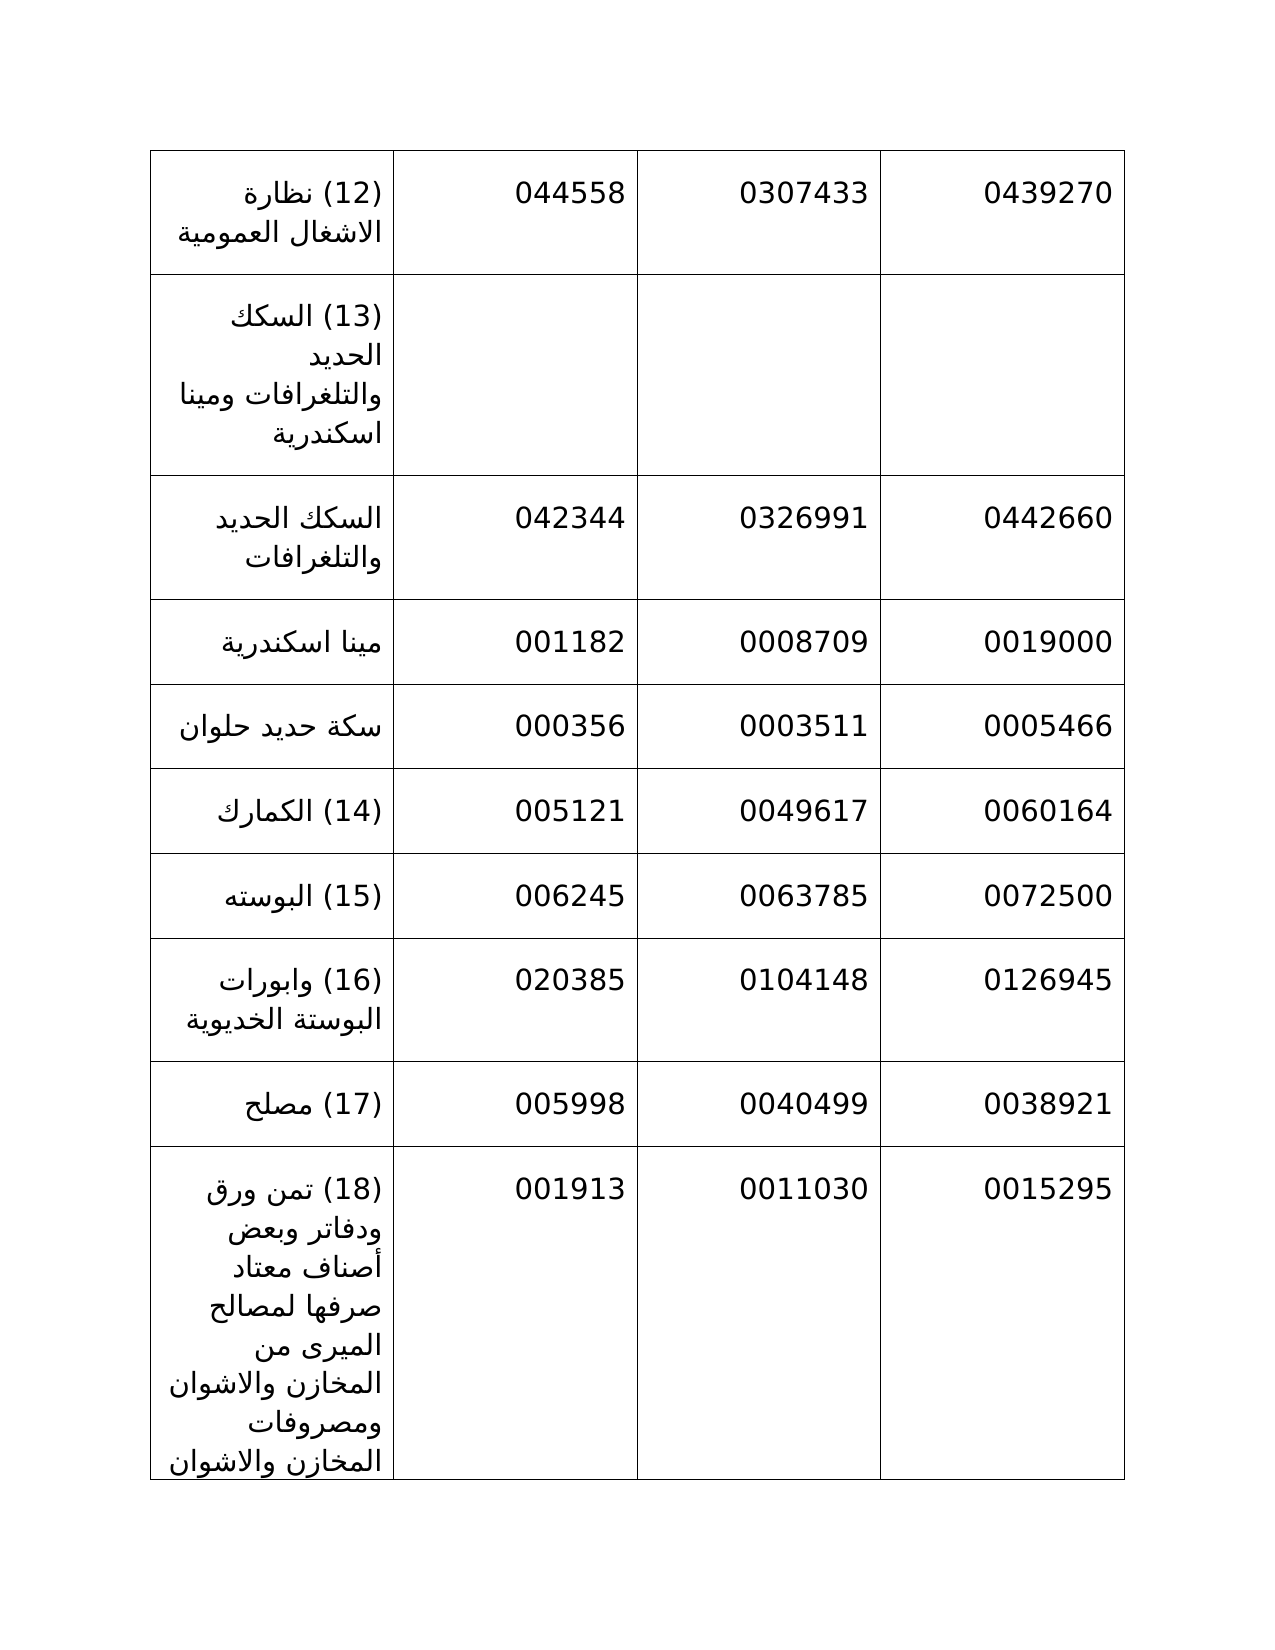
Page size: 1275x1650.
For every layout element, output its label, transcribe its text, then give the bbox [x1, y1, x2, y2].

table_cell 0019000 [881, 600, 1124, 683]
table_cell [151, 1147, 393, 1479]
table_cell السكك الحديد والتلغرافات [151, 476, 393, 599]
table_cell 044558 [394, 151, 637, 274]
table_cell (17) مصلح [151, 1062, 393, 1146]
table_cell 001182 [394, 600, 637, 683]
table_cell 0104148 [638, 939, 880, 1061]
table_cell مينا اسكندرية [151, 600, 393, 683]
table_cell 006245 [394, 854, 637, 938]
table_cell 020385 [394, 939, 637, 1061]
table_cell 0011030 [638, 1147, 880, 1479]
table_cell 001913 [394, 1147, 637, 1479]
table_cell [394, 275, 637, 475]
table_cell 0442660 [881, 476, 1124, 599]
table_cell (14) الكمارك [151, 769, 393, 853]
table_cell (13) السكك الحديد والتلغرافات ومينا اسكندرية [151, 275, 393, 475]
table_cell 0005466 [881, 685, 1124, 768]
table_cell 0063785 [638, 854, 880, 938]
table_cell 000356 [394, 685, 637, 768]
table_cell [638, 275, 880, 475]
table_cell (12) نظارة الاشغال العمومية [151, 151, 393, 274]
table_cell (16) وابورات البوستة الخديوية [151, 939, 393, 1061]
table_cell سكة حديد حلوان [151, 685, 393, 768]
table_cell 0307433 [638, 151, 880, 274]
table_cell 0439270 [881, 151, 1124, 274]
table_cell 0015295 [881, 1147, 1124, 1479]
table_cell 0126945 [881, 939, 1124, 1061]
table_cell 0060164 [881, 769, 1124, 853]
table_cell 0072500 [881, 854, 1124, 938]
table_cell 0038921 [881, 1062, 1124, 1146]
table_cell [881, 275, 1124, 475]
table_cell 042344 [394, 476, 637, 599]
table_cell 0008709 [638, 600, 880, 683]
table_cell 0040499 [638, 1062, 880, 1146]
table_cell 0049617 [638, 769, 880, 853]
table_cell (15) البوسته [151, 854, 393, 938]
table_cell 005998 [394, 1062, 637, 1146]
table_cell 005121 [394, 769, 637, 853]
table_cell 0003511 [638, 685, 880, 768]
table_cell 0326991 [638, 476, 880, 599]
